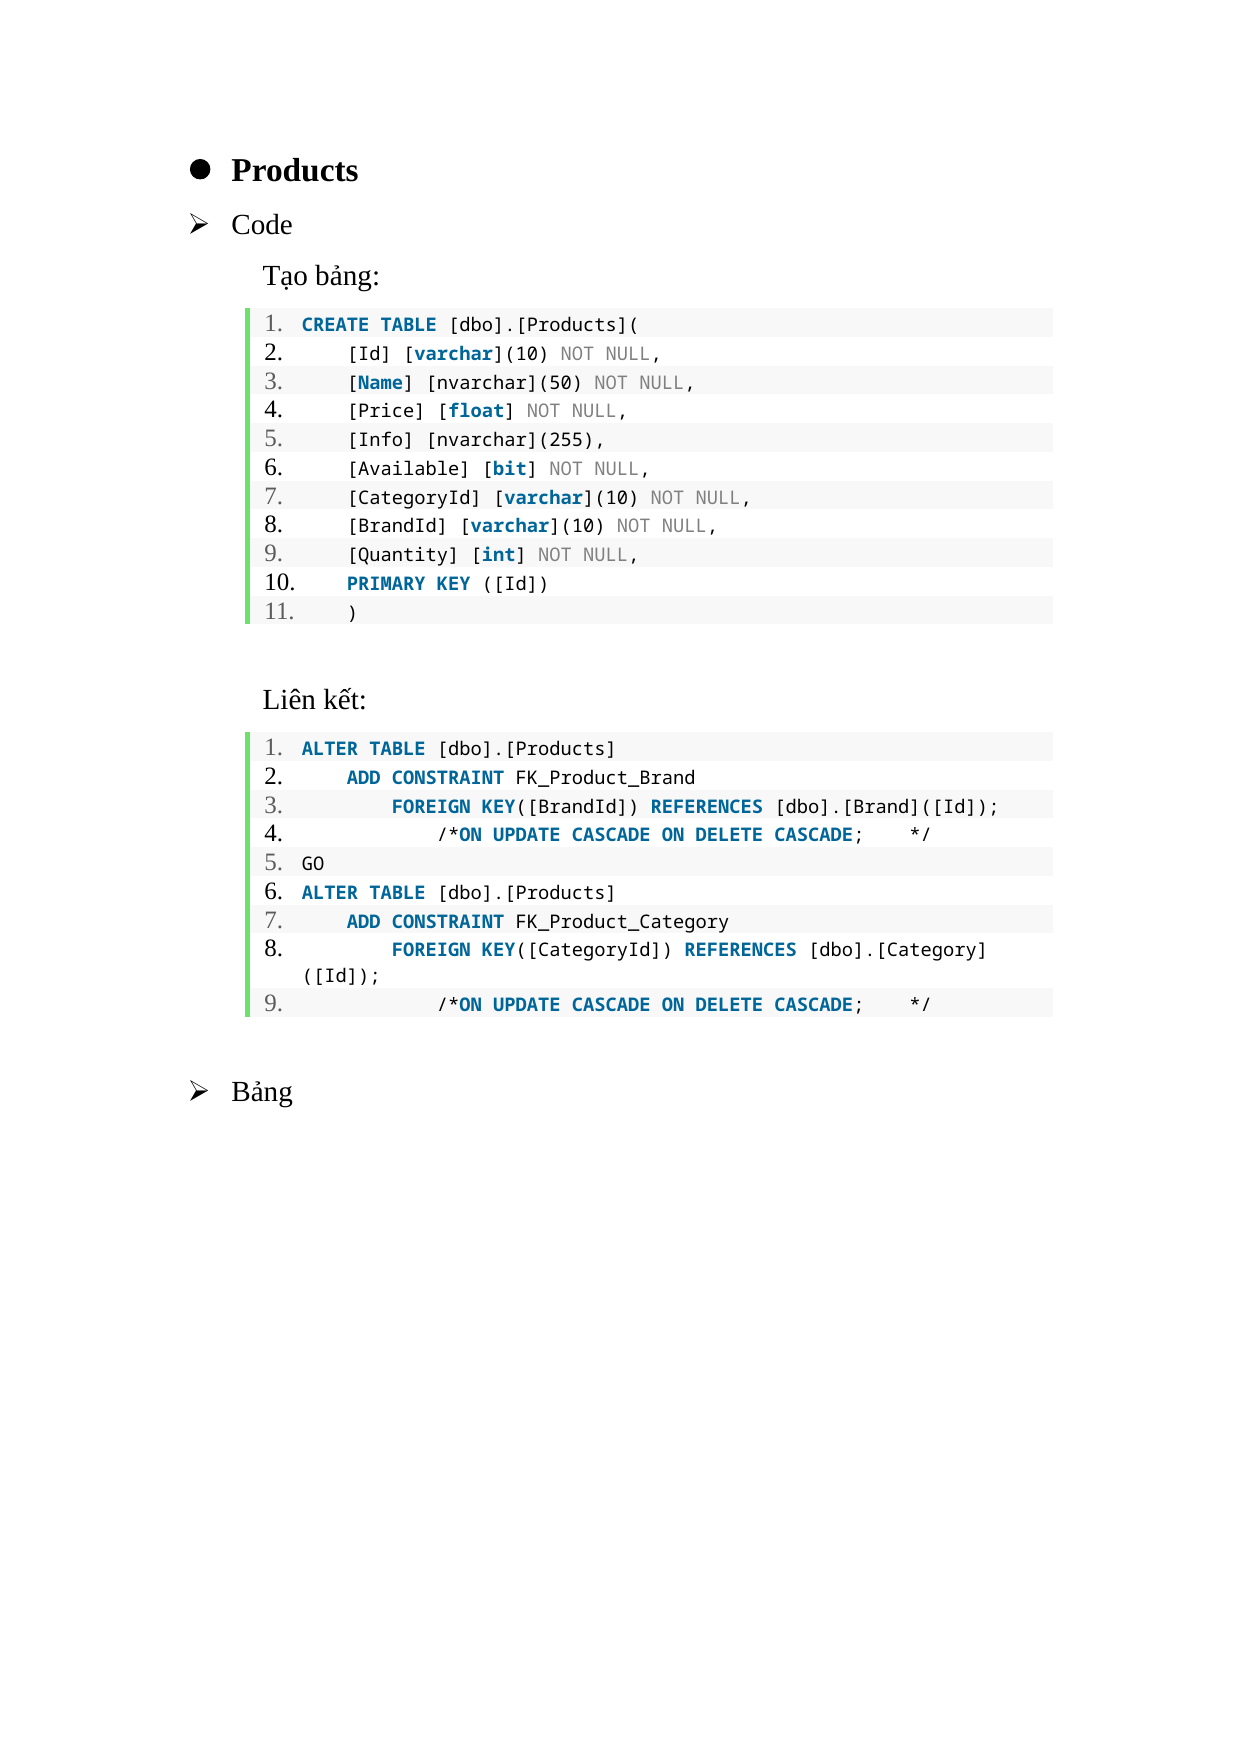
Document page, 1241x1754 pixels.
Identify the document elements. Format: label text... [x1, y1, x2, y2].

list [Name] [nvarchar](50) NOT NULL, [250, 366, 1053, 394]
list [CategoryId] [varchar](10) NOT NULL, [250, 481, 1053, 509]
list [BrandId] [varchar](10) NOT NULL, [250, 509, 1053, 538]
list FOREIGN KEY([BrandId]) REFERENCES [dbo].[Brand]([Id]); [250, 790, 1053, 818]
list [Id] [varchar](10) NOT NULL, [250, 337, 1053, 366]
list Liên kết: [187, 682, 1053, 716]
list Bảng [187, 1074, 1053, 1108]
list Code [187, 207, 1053, 241]
list ALTER TABLE [dbo].[Products] [250, 732, 1053, 761]
list Products [187, 150, 1053, 188]
list [Available] [bit] NOT NULL, [250, 452, 1053, 481]
list ALTER TABLE [dbo].[Products] [250, 876, 1053, 905]
list PRIMARY KEY ([Id]) [250, 567, 1053, 596]
list [Info] [nvarchar](255), [250, 423, 1053, 452]
list ADD CONSTRAINT FK_Product_Category [250, 905, 1053, 933]
list ) [250, 596, 1053, 624]
list [Quantity] [int] NOT NULL, [250, 538, 1053, 567]
list [Price] [float] NOT NULL, [250, 394, 1053, 423]
list GO [250, 847, 1053, 876]
list /*ON UPDATE CASCADE ON DELETE CASCADE; */ [250, 818, 1053, 847]
list FOREIGN KEY([CategoryId]) REFERENCES [dbo].[Category]([Id]); [250, 933, 1053, 988]
list CREATE TABLE [dbo].[Products]( [250, 308, 1053, 337]
list ADD CONSTRAINT FK_Product_Brand [250, 761, 1053, 790]
list Tạo bảng: [187, 258, 1053, 291]
list /*ON UPDATE CASCADE ON DELETE CASCADE; */ [250, 988, 1053, 1017]
